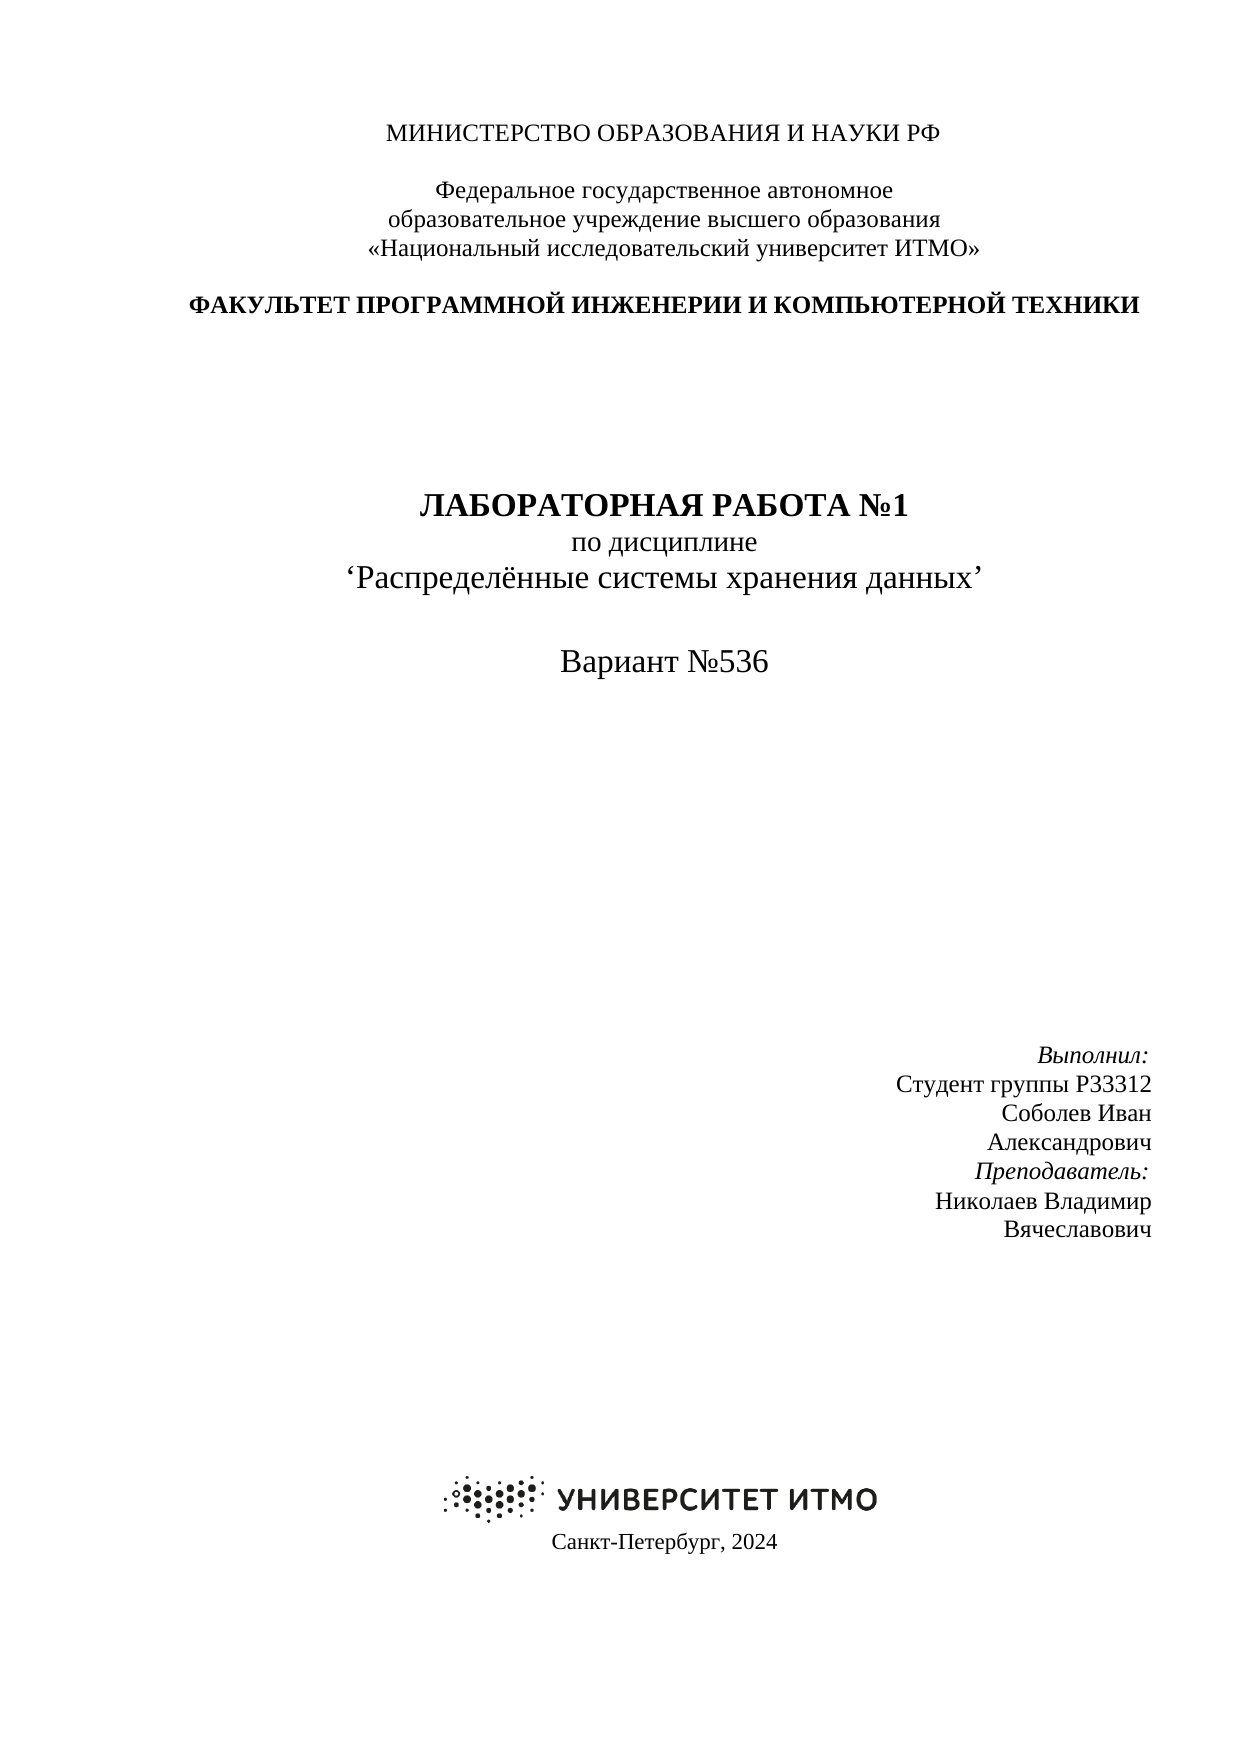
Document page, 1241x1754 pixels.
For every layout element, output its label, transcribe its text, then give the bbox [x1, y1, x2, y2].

text Федеральное государственное автономное [177, 176, 1152, 204]
text образовательное учреждение высшего образования [177, 204, 1152, 233]
text Студент группы P33312 [852, 1069, 1152, 1098]
text Николаев Владимир Вячеславович [852, 1186, 1152, 1243]
text факультет программной инженерии и компьютерной техники [177, 291, 1152, 319]
text Министерство образования и науки РФ [177, 118, 1149, 147]
text Вариант №536 [177, 641, 1152, 679]
text ЛАБОРАТОРНАЯ РАБОТА №1 [177, 485, 1152, 523]
picture [421, 1452, 900, 1528]
text «Национальный исследовательский университет ИТМО» [177, 233, 1152, 262]
text Санкт-Петербург, 2024 [177, 1528, 1152, 1554]
text ‘Распределённые системы хранения данных’ [177, 558, 1152, 596]
text Соболев Иван Александрович [852, 1098, 1152, 1156]
text Выполнил: [852, 1040, 1152, 1069]
text Преподаватель: [852, 1156, 1152, 1185]
text по дисциплине [177, 524, 1152, 557]
